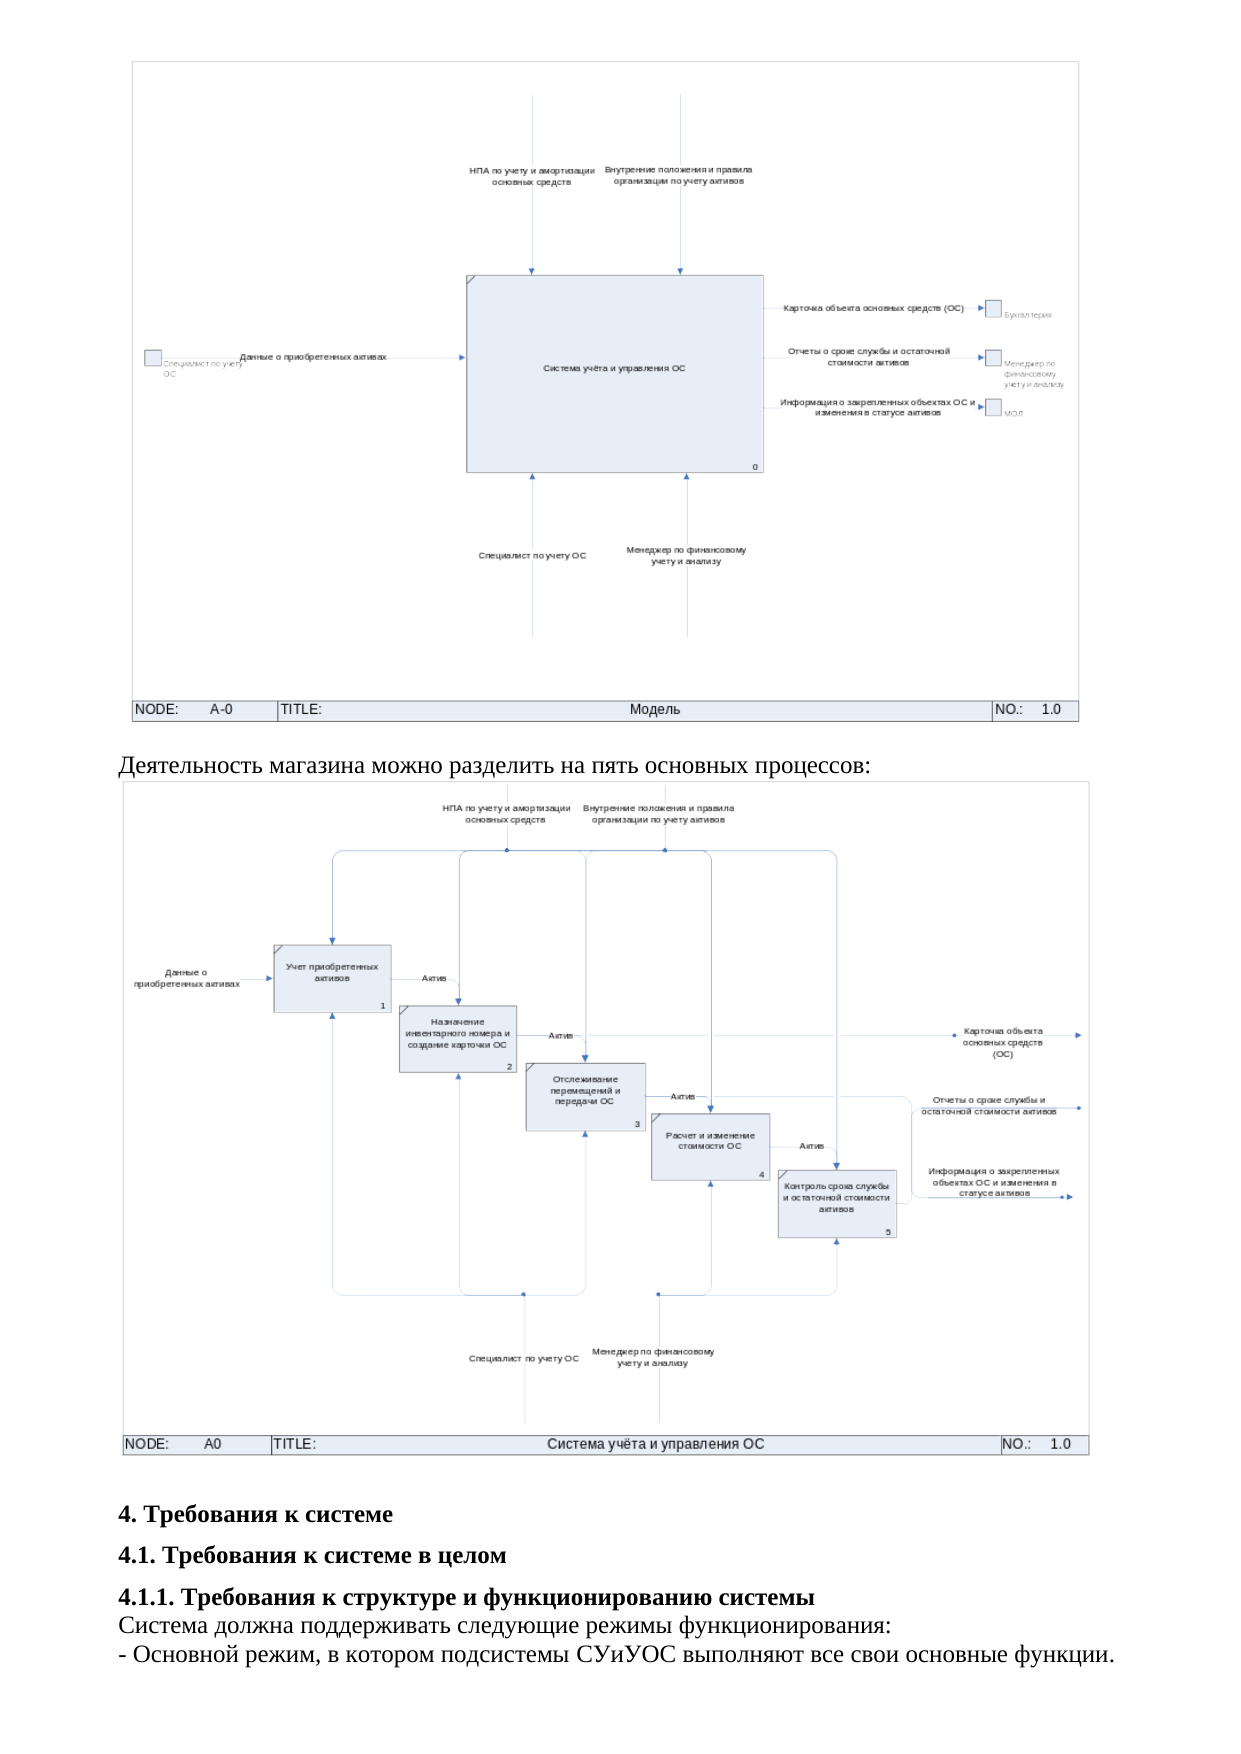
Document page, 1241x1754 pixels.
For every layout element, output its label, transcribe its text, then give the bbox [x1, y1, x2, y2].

text Деятельность магазина можно разделить на пять основных процессов: [118, 750, 1152, 1458]
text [118, 1582, 1152, 1668]
text 4. Требования к системе [118, 1499, 1152, 1528]
text 4.1. Требования к системе в целом [118, 1540, 1152, 1569]
